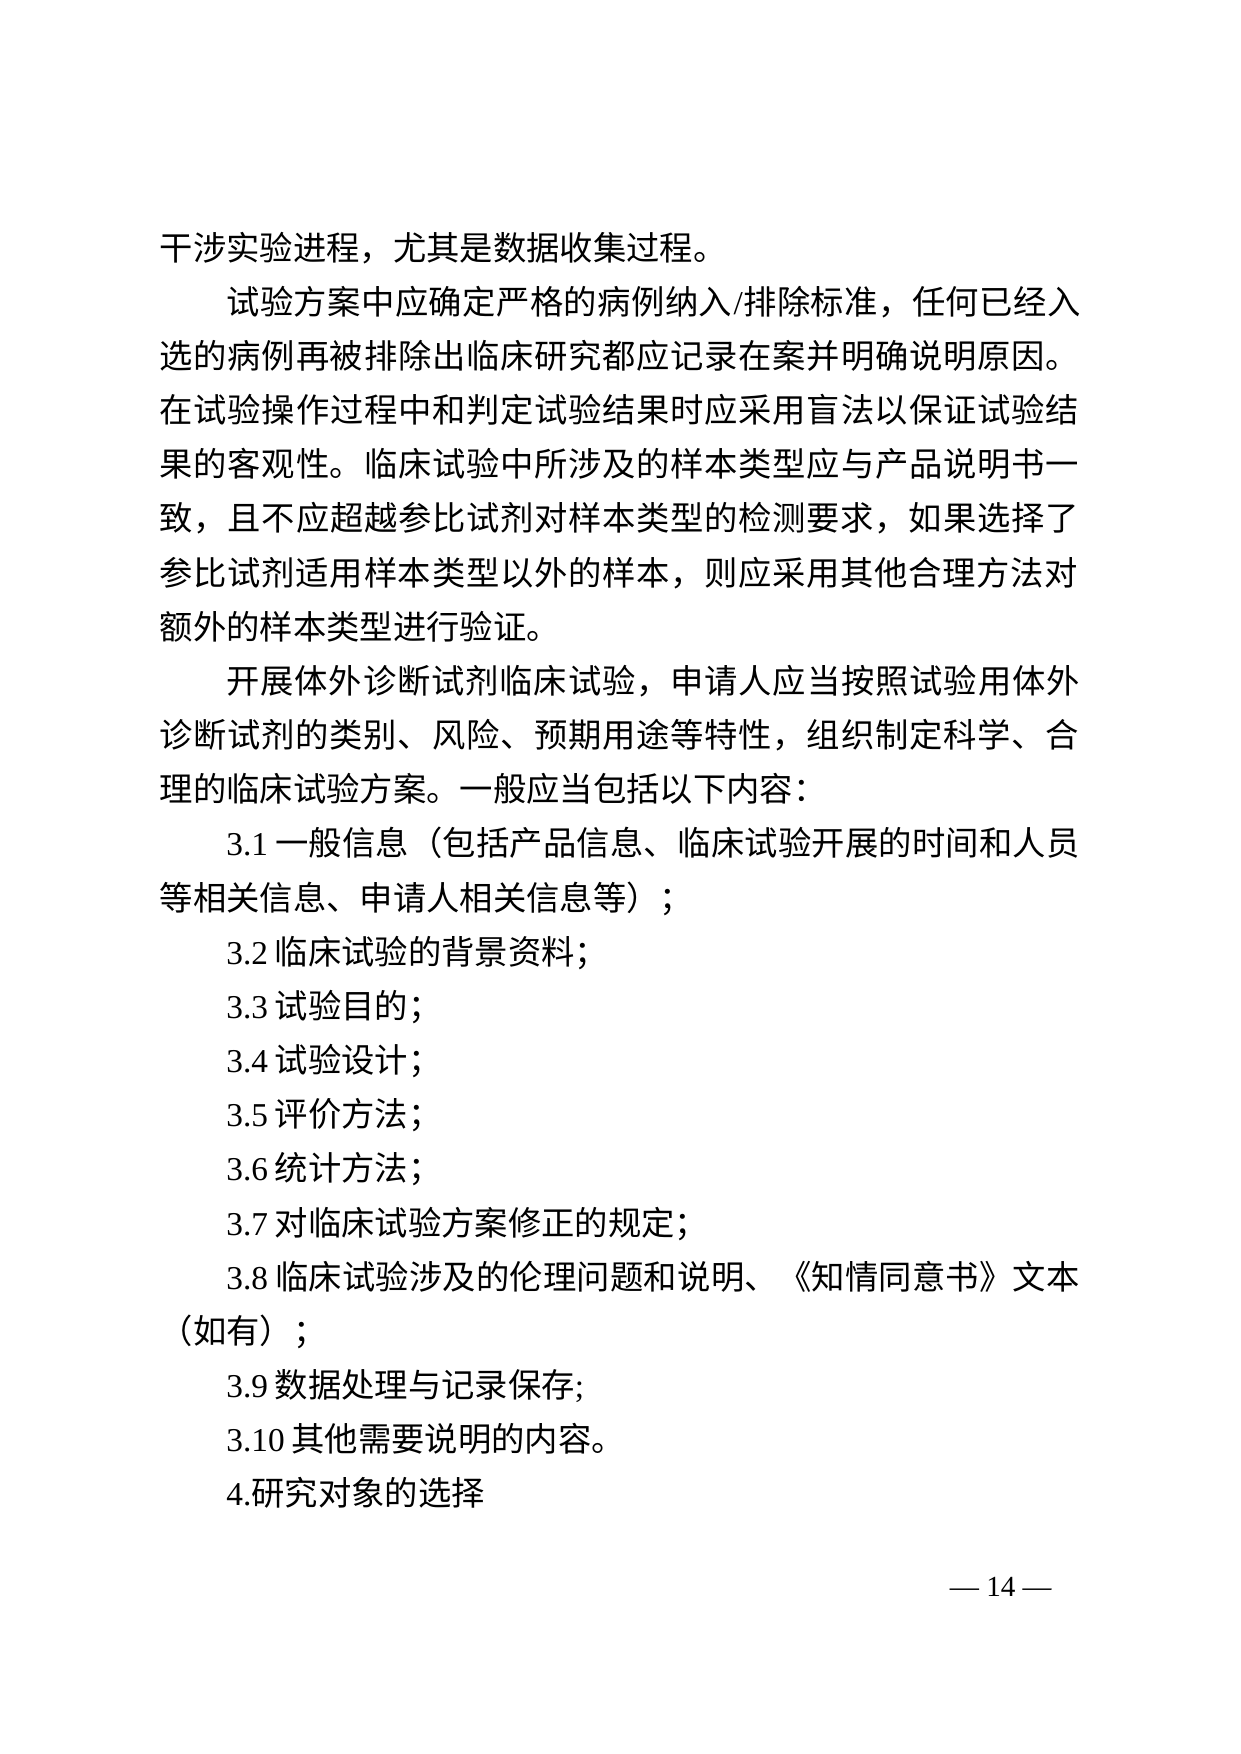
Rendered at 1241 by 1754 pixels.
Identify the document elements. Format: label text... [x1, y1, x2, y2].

text 3.3试验目的； [159, 975, 1081, 1029]
text 开展体外诊断试剂临床试验，申请人应当按照试验用体外诊断试剂的类别、风险、预期用途等特性，组织制定科学、合理的临床试验方案。一般应当包括以下内容： [159, 650, 1081, 812]
text 3.7对临床试验方案修正的规定； [159, 1192, 1081, 1246]
text 3.2临床试验的背景资料； [159, 921, 1081, 975]
text 3.1一般信息（包括产品信息、临床试验开展的时间和人员等相关信息、申请人相关信息等）； [159, 812, 1081, 921]
text 3.10其他需要说明的内容。 [159, 1408, 1081, 1462]
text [159, 217, 1081, 271]
text 3.9数据处理与记录保存; [159, 1354, 1081, 1408]
text 试验方案中应确定严格的病例纳入/排除标准，任何已经入选的病例再被排除出临床研究都应记录在案并明确说明原因。在试验操作过程中和判定试验结果时应采用盲法以保证试验结果的客观性。临床试验中所涉及的样本类型应与产品说明书一致，且不应超越参比试剂对样本类型的检测要求，如果选择了参比试剂适用样本类型以外的样本，则应采用其他合理方法对额外的样本类型进行验证。 [159, 271, 1081, 650]
text 3.8临床试验涉及的伦理问题和说明、《知情同意书》文本（如有）； [159, 1246, 1081, 1354]
text 3.6统计方法； [159, 1137, 1081, 1192]
text 3.5评价方法； [159, 1083, 1081, 1137]
text 4.研究对象的选择 [159, 1462, 1081, 1517]
text 3.4试验设计； [159, 1029, 1081, 1083]
